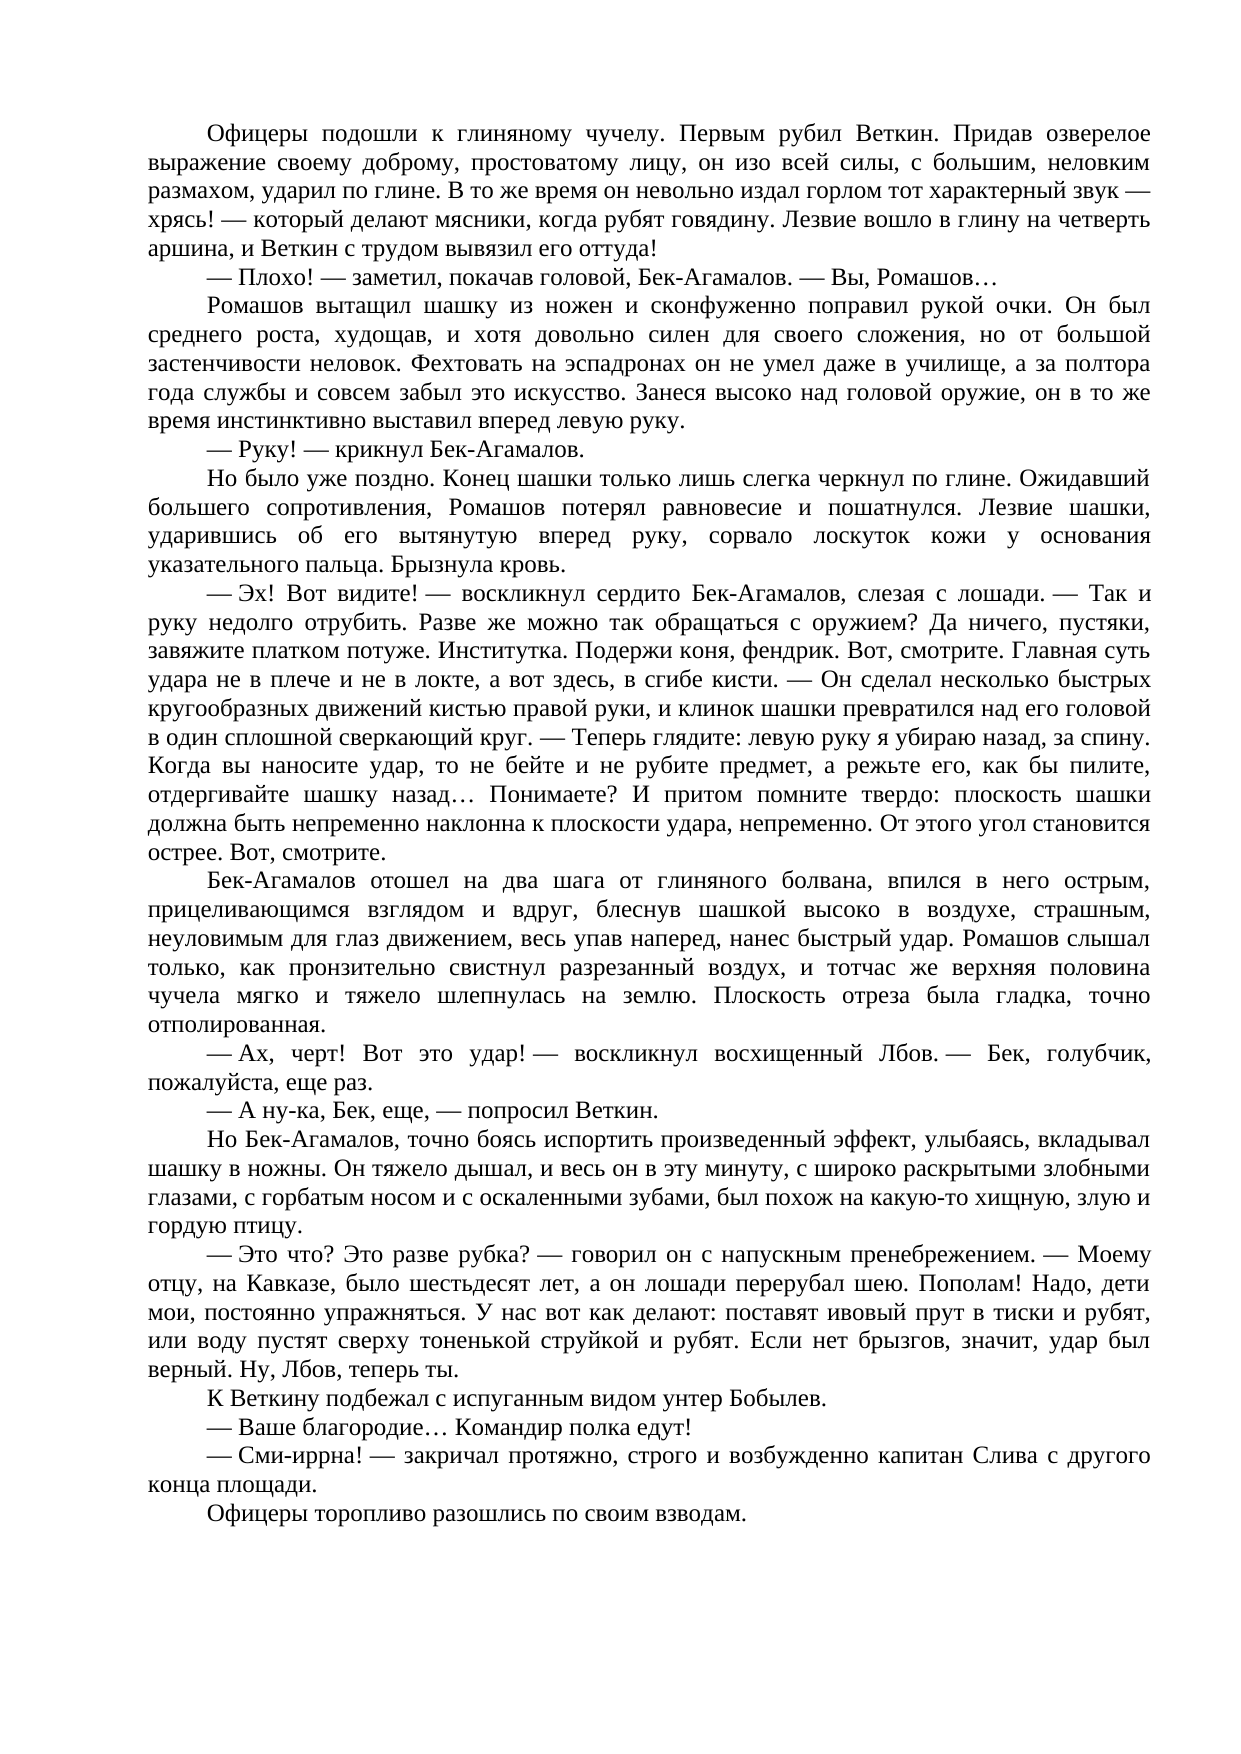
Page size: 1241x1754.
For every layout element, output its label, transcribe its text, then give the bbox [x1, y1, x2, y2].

text — Ваше благородие… Командир полка едут! [148, 1412, 1152, 1441]
text К Веткину подбежал с испуганным видом унтер Бобылев. [148, 1383, 1152, 1412]
text — Это что? Это разве рубка? — говорил он с напускным пренебрежением. — Моему отцу, на Кавказе, было шестьдесят лет, а он лошади перерубал шею. Пополам! Надо, дети мои, постоянно упражняться. У нас вот как делают: поставят ивовый прут в тиски и рубят, или воду пустят сверху тоненькой струйкой и рубят. Если нет брызгов, значит, удар был верный. Ну, Лбов, теперь ты. [148, 1239, 1152, 1383]
text — Эх! Вот видите! — воскликнул сердито Бек-Агамалов, слезая с лошади. — Так и руку недолго отрубить. Разве же можно так обращаться с оружием? Да ничего, пустяки, завяжите платком потуже. Институтка. Подержи коня, фендрик. Вот, смотрите. Главная суть удара не в плече и не в локте, а вот здесь, в сгибе кисти. — Он сделал несколько быстрых кругообразных движений кистью правой руки, и клинок шашки превратился над его головой в один сплошной сверкающий круг. — Теперь глядите: левую руку я убираю назад, за спину. Когда вы наносите удар, то не бейте и не рубите предмет, а режьте его, как бы пилите, отдергивайте шашку назад… Понимаете? И притом помните твердо: плоскость шашки должна быть непременно наклонна к плоскости удара, непременно. От этого угол становится острее. Вот, смотрите. [148, 578, 1152, 866]
text Офицеры подошли к глиняному чучелу. Первым рубил Веткин. Придав озверелое выражение своему доброму, простоватому лицу, он изо всей силы, с большим, неловким размахом, ударил по глине. В то же время он невольно издал горлом тот характерный звук — хрясь! — который делают мясники, когда рубят говядину. Лезвие вошло в глину на четверть аршина, и Веткин с трудом вывязил его оттуда! [148, 118, 1152, 262]
text — Плохо! — заметил, покачав головой, Бек-Агамалов. — Вы, Ромашов… [148, 262, 1152, 291]
text — А ну-ка, Бек, еще, — попросил Веткин. [148, 1096, 1152, 1124]
text Но было уже поздно. Конец шашки только лишь слегка черкнул по глине. Ожидавший большего сопротивления, Ромашов потерял равновесие и пошатнулся. Лезвие шашки, ударившись об его вытянутую вперед руку, сорвало лоскуток кожи у основания указательного пальца. Брызнула кровь. [148, 463, 1152, 578]
text — Руку! — крикнул Бек-Агамалов. [148, 434, 1152, 463]
text Ромашов вытащил шашку из ножен и сконфуженно поправил рукой очки. Он был среднего роста, худощав, и хотя довольно силен для своего сложения, но от большой застенчивости неловок. Фехтовать на эспадронах он не умел даже в училище, а за полтора года службы и совсем забыл это искусство. Занеся высоко над головой оружие, он в то же время инстинктивно выставил вперед левую руку. [148, 291, 1152, 434]
text Но Бек-Агамалов, точно боясь испортить произведенный эффект, улыбаясь, вкладывал шашку в ножны. Он тяжело дышал, и весь он в эту минуту, с широко раскрытыми злобными глазами, с горбатым носом и с оскаленными зубами, был похож на какую-то хищную, злую и гордую птицу. [148, 1124, 1152, 1239]
text — Ах, черт! Вот это удар! — воскликнул восхищенный Лбов. — Бек, голубчик, пожалуйста, еще раз. [148, 1038, 1152, 1096]
text Бек-Агамалов отошел на два шага от глиняного болвана, впился в него острым, прицеливающимся взглядом и вдруг, блеснув шашкой высоко в воздухе, страшным, неуловимым для глаз движением, весь упав наперед, нанес быстрый удар. Ромашов слышал только, как пронзительно свистнул разрезанный воздух, и тотчас же верхняя половина чучела мягко и тяжело шлепнулась на землю. Плоскость отреза была гладка, точно отполированная. [148, 866, 1152, 1038]
text Офицеры торопливо разошлись по своим взводам. [148, 1498, 1152, 1527]
text — Сми-иррна! — закричал протяжно, строго и возбужденно капитан Слива с другого конца площади. [148, 1441, 1152, 1498]
